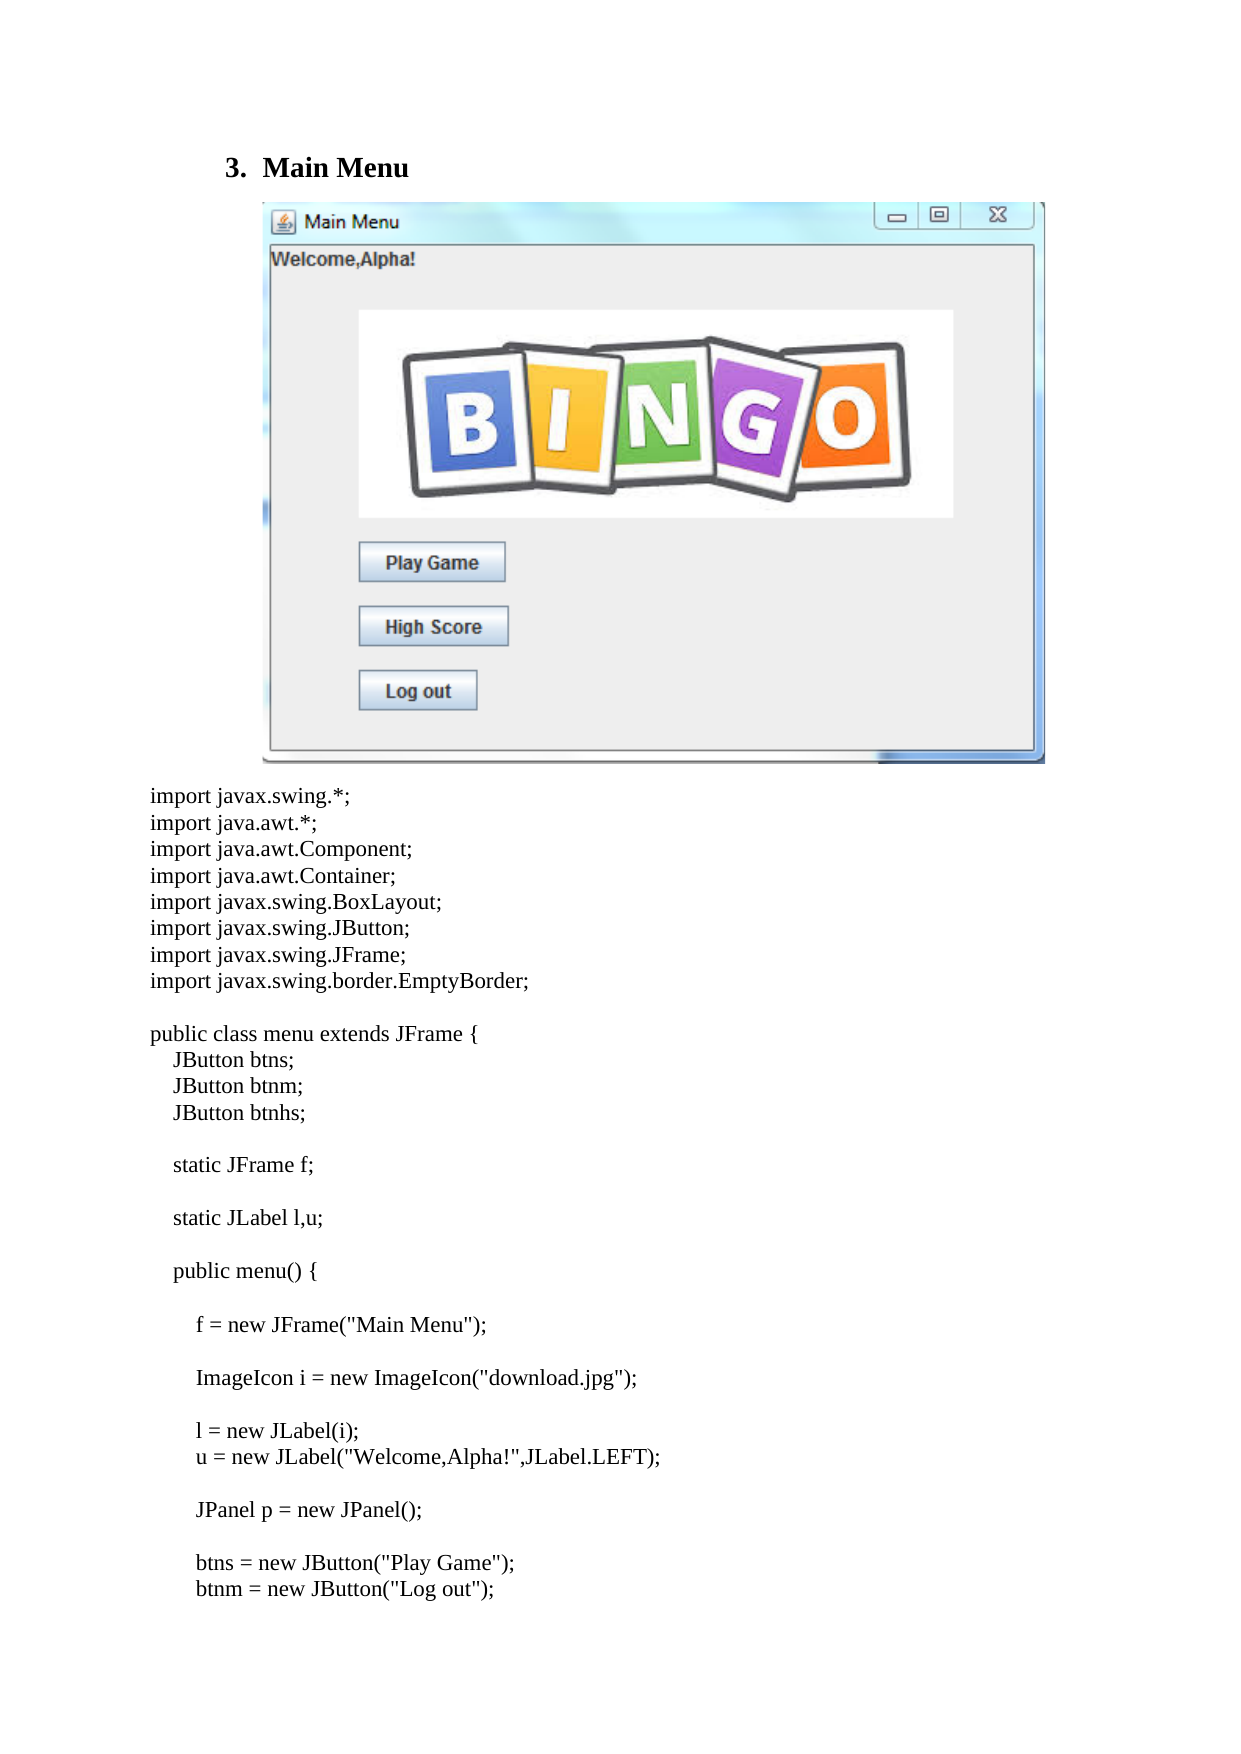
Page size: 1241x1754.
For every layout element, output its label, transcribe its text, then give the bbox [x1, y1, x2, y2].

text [150, 1311, 1090, 1601]
text import javax.swing.*; import java.awt.*; import java.awt.Component; import java.awt.Container; import javax.swing.BoxLayout; import javax.swing.JButton; import javax.swing.JFrame; import javax.swing.border.EmptyBorder; public class menu extends JFrame { JButton btns; JButton btnm; JButton btnhs; static JFrame f; static JLabel l,u; public menu() { [150, 783, 1090, 1311]
picture [262, 202, 1046, 764]
list Main Menu [225, 150, 1090, 183]
